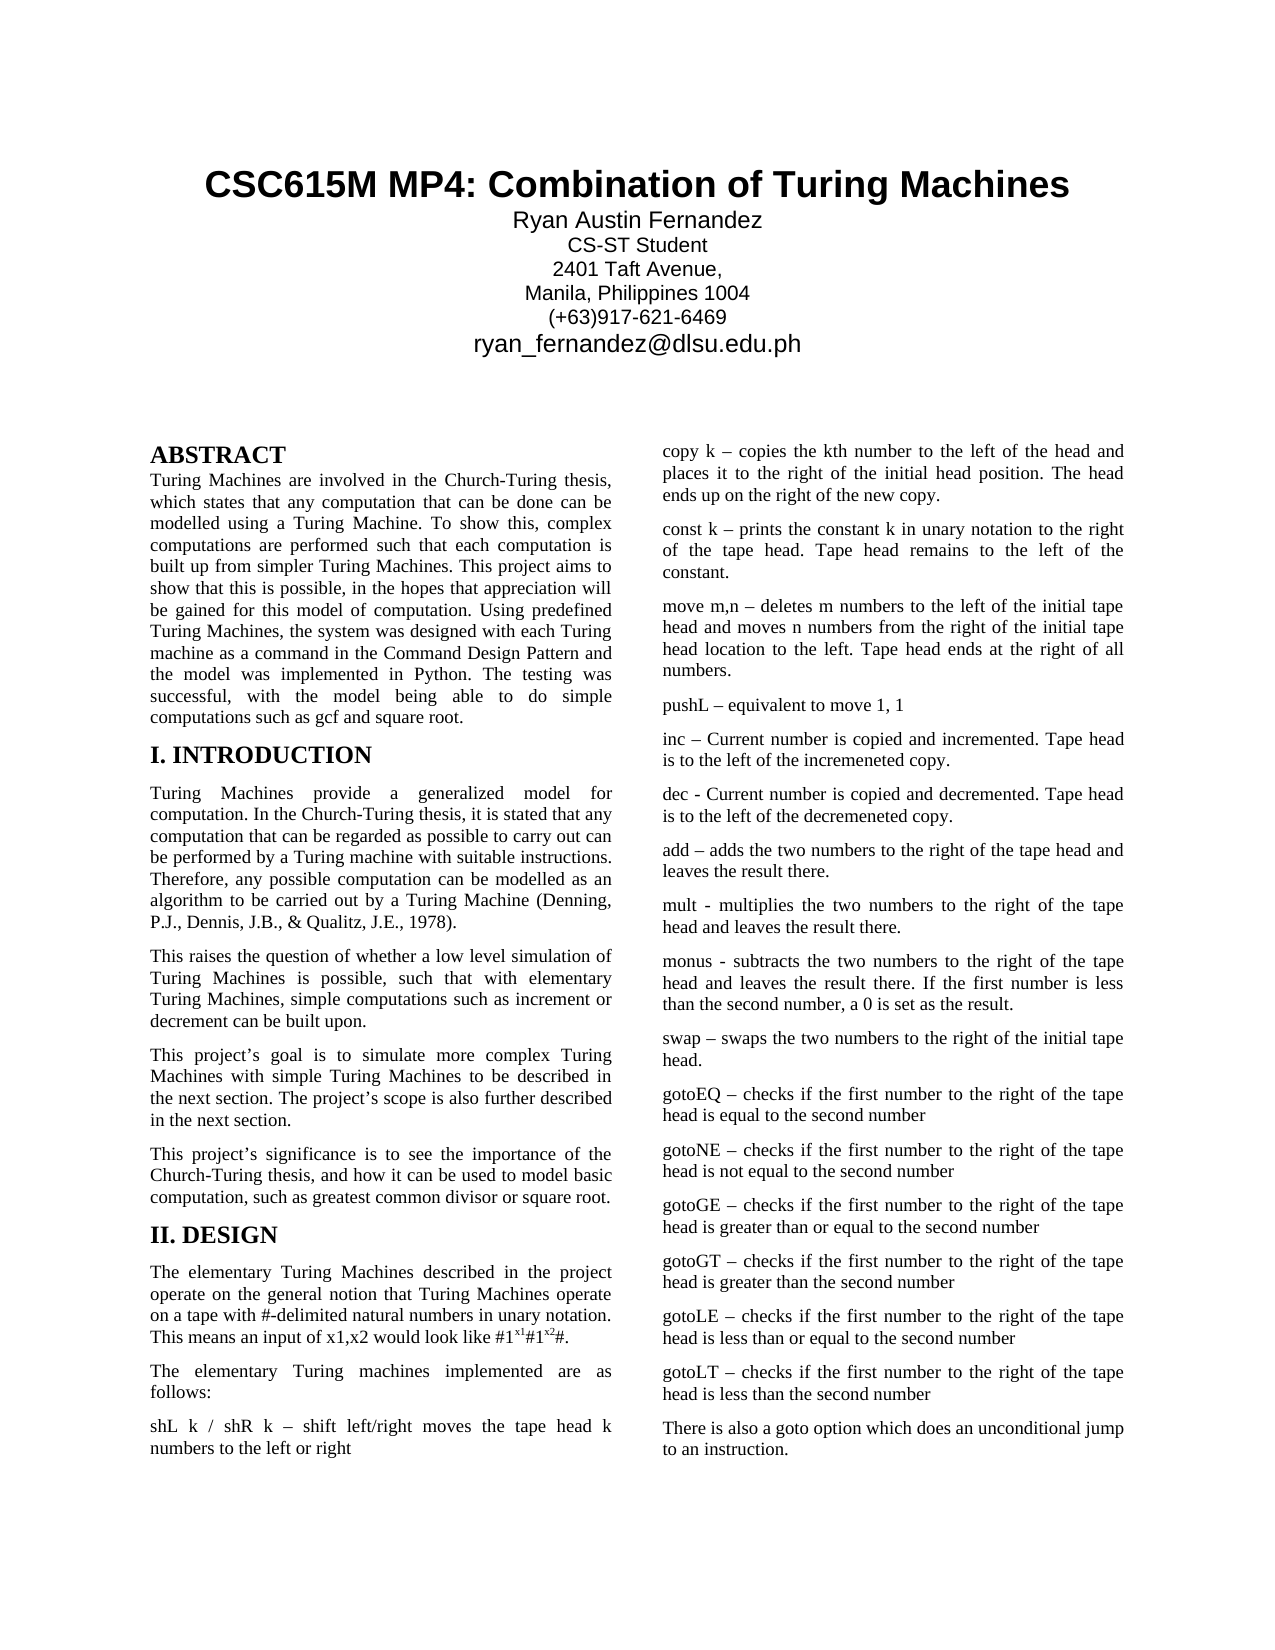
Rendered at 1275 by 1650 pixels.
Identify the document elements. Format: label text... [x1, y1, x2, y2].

text The elementary Turing Machines described in the project operate on the general notion that Turing Machines operate on a tape with #-delimited natural numbers in unary notation. This means an input of x1,x2 would look like #1x1#1x2#. [150, 1261, 613, 1347]
text inc – Current number is copied and incremented. Tape head is to the left of the incremeneted copy. [662, 727, 1125, 771]
text Turing Machines are involved in the Church-Turing thesis, which states that any computation that can be done can be modelled using a Turing Machine. To show this, complex computations are performed such that each computation is built up from simpler Turing Machines. This project aims to show that this is possible, in the hopes that appreciation will be gained for this model of computation. Using predefined Turing Machines, the system was designed with each Turing machine as a command in the Command Design Pattern and the model was implemented in Python. The testing was successful, with the model being able to do simple computations such as gcf and square root. [150, 469, 613, 728]
text ryan_fernandez@dlsu.edu.ph [150, 329, 1125, 358]
text CS-ST Student [150, 233, 1125, 257]
text shL k / shR k – shift left/right moves the tape head k numbers to the left or right [150, 1415, 613, 1458]
text 2401 Taft Avenue, [150, 257, 1125, 281]
text This project’s goal is to simulate more complex Turing Machines with simple Turing Machines to be described in the next section. The project’s scope is also further described in the next section. [150, 1044, 613, 1130]
text swap – swaps the two numbers to the right of the initial tape head. [662, 1027, 1125, 1070]
text pushL – equivalent to move 1, 1 [662, 693, 1125, 715]
text mult - multiplies the two numbers to the right of the tape head and leaves the result there. [662, 894, 1125, 937]
text This raises the question of whether a low level simulation of Turing Machines is possible, such that with elementary Turing Machines, simple computations such as increment or decrement can be built upon. [150, 945, 613, 1031]
text Ryan Austin Fernandez [150, 206, 1125, 233]
text gotoLT – checks if the first number to the right of the tape head is less than the second number [662, 1361, 1125, 1404]
text gotoNE – checks if the first number to the right of the tape head is not equal to the second number [662, 1138, 1125, 1182]
text ABSTRACT [150, 440, 613, 469]
text Manila, Philippines 1004 [150, 281, 1125, 305]
text dec - Current number is copied and decremented. Tape head is to the left of the decremeneted copy. [662, 783, 1125, 826]
text (+63)917-621-6469 [150, 305, 1125, 329]
text I. INTRODUCTION [150, 740, 613, 769]
text gotoGT – checks if the first number to the right of the tape head is greater than the second number [662, 1250, 1125, 1293]
text CSC615M MP4: Combination of Turing Machines [150, 162, 1125, 206]
text monus - subtracts the two numbers to the right of the tape head and leaves the result there. If the first number is less than the second number, a 0 is set as the result. [662, 950, 1125, 1015]
text There is also a goto option which does an unconditional jump to an instruction. [662, 1417, 1125, 1460]
text gotoEQ – checks if the first number to the right of the tape head is equal to the second number [662, 1083, 1125, 1126]
text copy k – copies the kth number to the left of the head and places it to the right of the initial head position. The head ends up on the right of the new copy. [662, 440, 1125, 505]
text add – adds the two numbers to the right of the tape head and leaves the result there. [662, 839, 1125, 882]
text gotoLE – checks if the first number to the right of the tape head is less than or equal to the second number [662, 1305, 1125, 1348]
text II. DESIGN [150, 1220, 613, 1248]
text const k – prints the constant k in unary notation to the right of the tape head. Tape head remains to the left of the constant. [662, 517, 1125, 582]
text The elementary Turing machines implemented are as follows: [150, 1360, 613, 1403]
text Turing Machines provide a generalized model for computation. In the Church-Turing thesis, it is stated that any computation that can be regarded as possible to carry out can be performed by a Turing machine with suitable instructions. Therefore, any possible computation can be modelled as an algorithm to be carried out by a Turing Machine (Denning, P.J., Dennis, J.B., & Qualitz, J.E., 1978). [150, 782, 613, 932]
text move m,n – deletes m numbers to the left of the initial tape head and moves n numbers from the right of the initial tape head location to the left. Tape head ends at the right of all numbers. [662, 595, 1125, 681]
text gotoGE – checks if the first number to the right of the tape head is greater than or equal to the second number [662, 1194, 1125, 1237]
text This project’s significance is to see the importance of the Church-Turing thesis, and how it can be used to model basic computation, such as greatest common divisor or square root. [150, 1142, 613, 1207]
